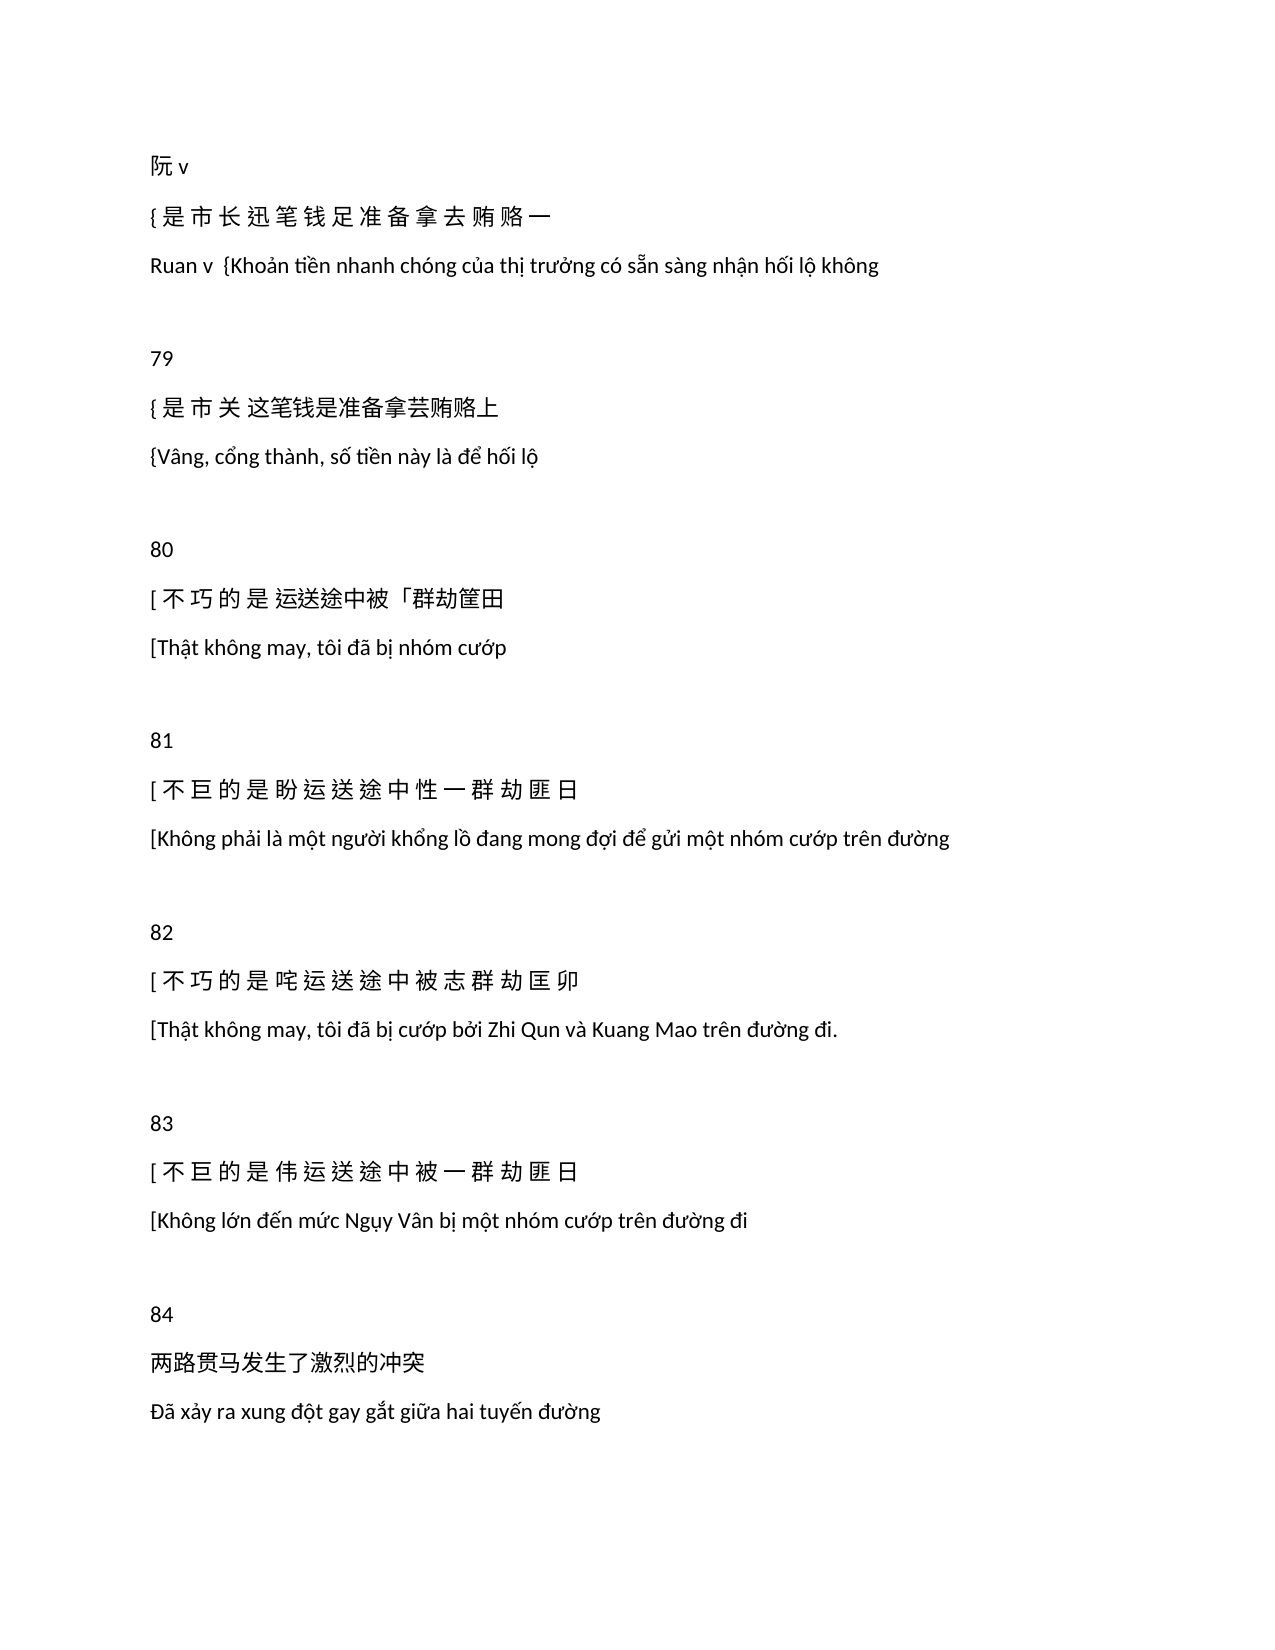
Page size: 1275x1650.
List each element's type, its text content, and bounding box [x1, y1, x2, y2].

text { 是 市 关 这笔钱是准备拿芸贿赂上 [150, 391, 1125, 423]
text [ 不 巧 的 是 咤 运 送 途 中 被 志 群 劫 匡 卯 [150, 964, 1125, 996]
text 81 [150, 727, 1125, 755]
text 82 [150, 918, 1125, 946]
text 80 [150, 536, 1125, 564]
text Ruan v {Khoản tiền nhanh chóng của thị trưởng có sẵn sàng nhận hối lộ không [150, 251, 1125, 279]
text [ 不 巨 的 是 盼 运 送 途 中 性 一 群 劫 匪 日 [150, 773, 1125, 805]
text 阮 v [150, 150, 1125, 181]
text 83 [150, 1109, 1125, 1137]
text [Thật không may, tôi đã bị cướp bởi Zhi Qun và Kuang Mao trên đường đi. [150, 1015, 1125, 1043]
text 79 [150, 344, 1125, 373]
text {Vâng, cổng thành, số tiền này là để hối lộ [150, 442, 1125, 470]
text 84 [150, 1300, 1125, 1328]
text 两路贯马发生了激烈的冲突 [150, 1347, 1125, 1378]
text [Thật không may, tôi đã bị nhóm cướp [150, 633, 1125, 661]
text [Không lớn đến mức Ngụy Vân bị một nhóm cướp trên đường đi [150, 1206, 1125, 1234]
text Đã xảy ra xung đột gay gắt giữa hai tuyến đường [150, 1397, 1125, 1425]
text { 是 市 长 迅 笔 钱 足 准 备 拿 去 贿 赂 一 [150, 200, 1125, 232]
text [Không phải là một người khổng lồ đang mong đợi để gửi một nhóm cướp trên đường [150, 824, 1125, 852]
text [ 不 巨 的 是 伟 运 送 途 中 被 一 群 劫 匪 日 [150, 1156, 1125, 1187]
text [ 不 巧 的 是 运送途中被「群劫筐田 [150, 582, 1125, 614]
